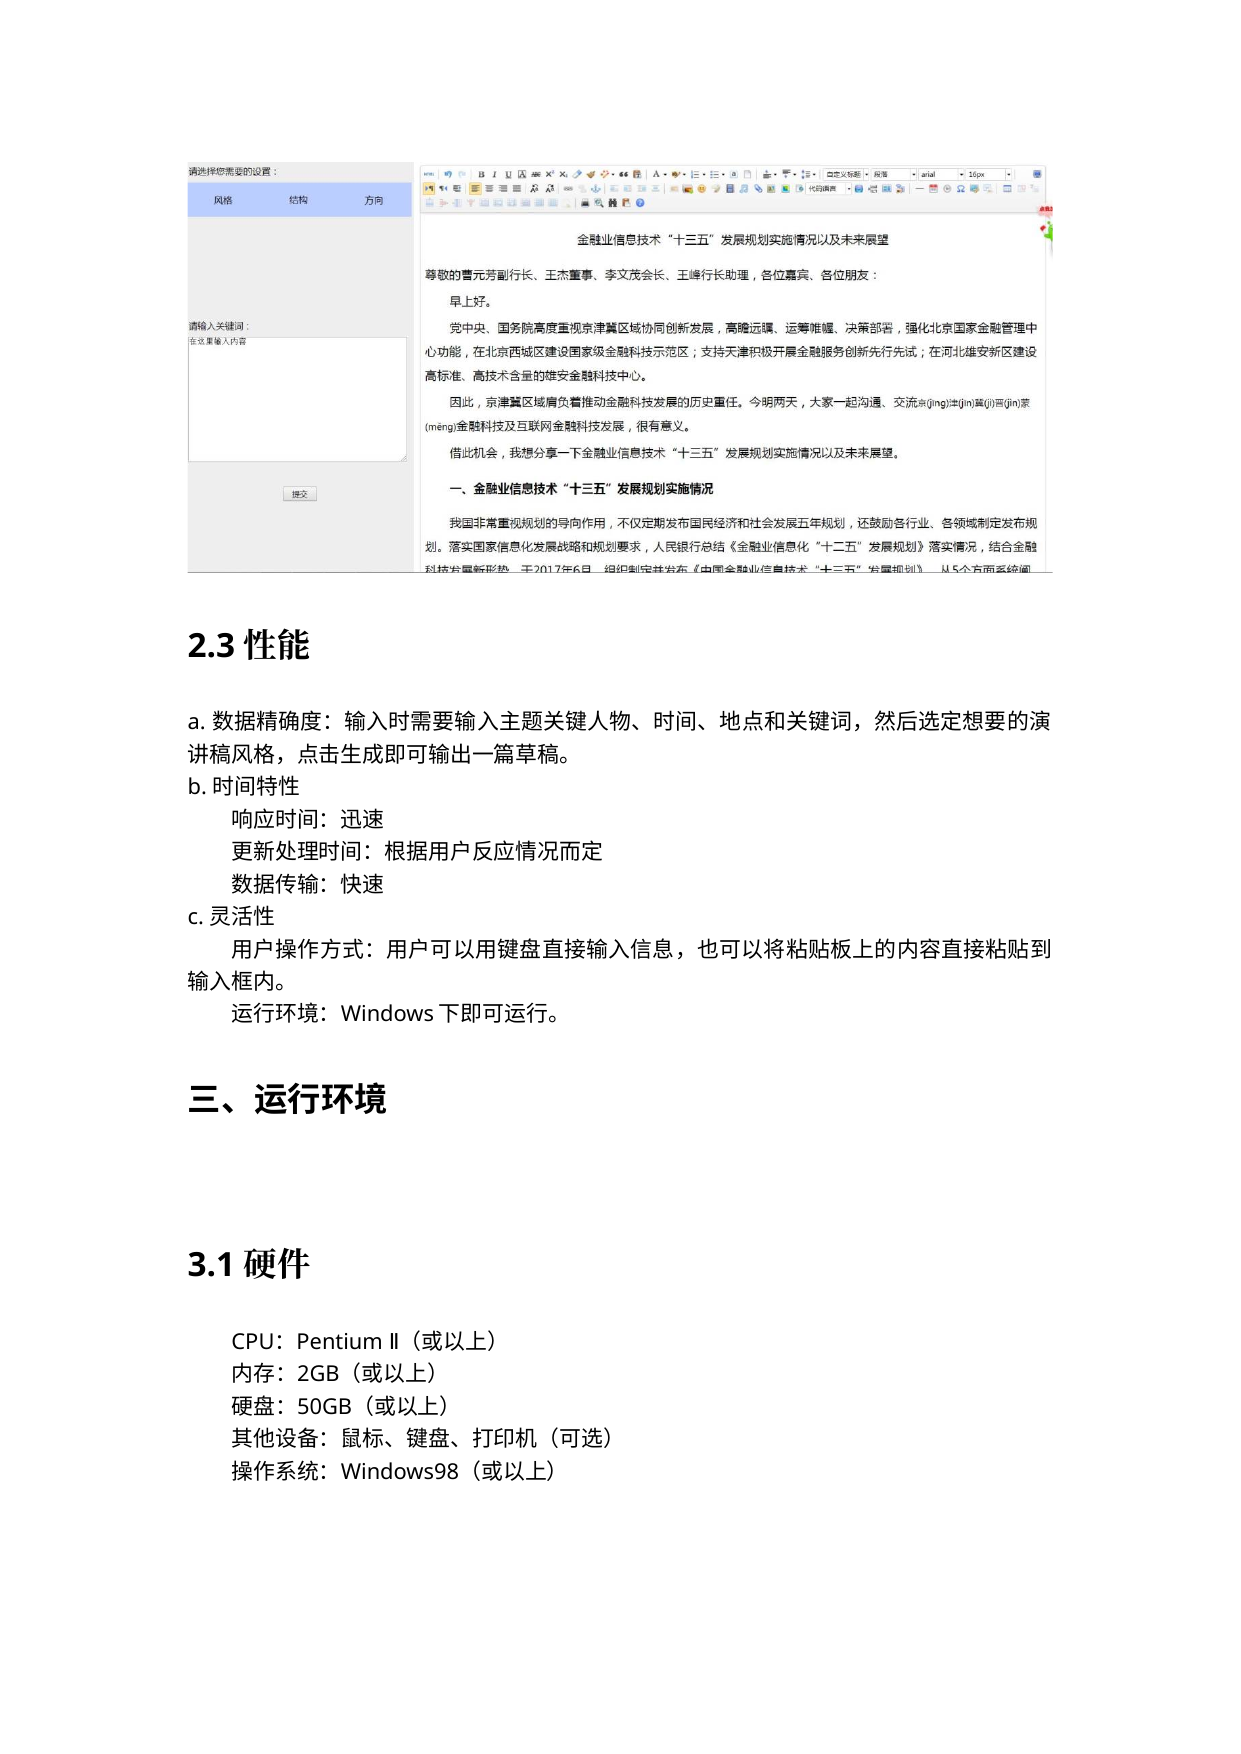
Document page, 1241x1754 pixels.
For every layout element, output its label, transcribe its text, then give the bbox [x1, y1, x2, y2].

text 数据传输：快速 [187, 866, 1053, 899]
text CPU：Pentium Ⅱ（或以上） [187, 1323, 1053, 1356]
text 运行环境：Windows下即可运行。 [187, 996, 1053, 1029]
text 响应时间：迅速 [187, 801, 1053, 834]
text b. 时间特性 [187, 769, 1053, 801]
subtitle 2.3 性能 [187, 612, 1053, 677]
text 操作系统：Windows98（或以上） [187, 1453, 1053, 1486]
text 硬盘：50GB（或以上） [187, 1388, 1053, 1421]
text 更新处理时间：根据用户反应情况而定 [187, 834, 1053, 866]
picture [187, 162, 1053, 573]
subtitle 三、运行环境 [187, 1064, 1053, 1129]
text 用户操作方式：用户可以用键盘直接输入信息，也可以将粘贴板上的内容直接粘贴到输入框内。 [187, 931, 1053, 996]
text 其他设备：鼠标、键盘、打印机（可选） [187, 1421, 1053, 1453]
text a. 数据精确度：输入时需要输入主题关键人物、时间、地点和关键词，然后选定想要的演讲稿风格，点击生成即可输出一篇草稿。 [187, 704, 1053, 769]
text 内存：2GB（或以上） [187, 1356, 1053, 1388]
text c. 灵活性 [187, 899, 1053, 931]
subtitle 3.1 硬件 [187, 1231, 1053, 1296]
